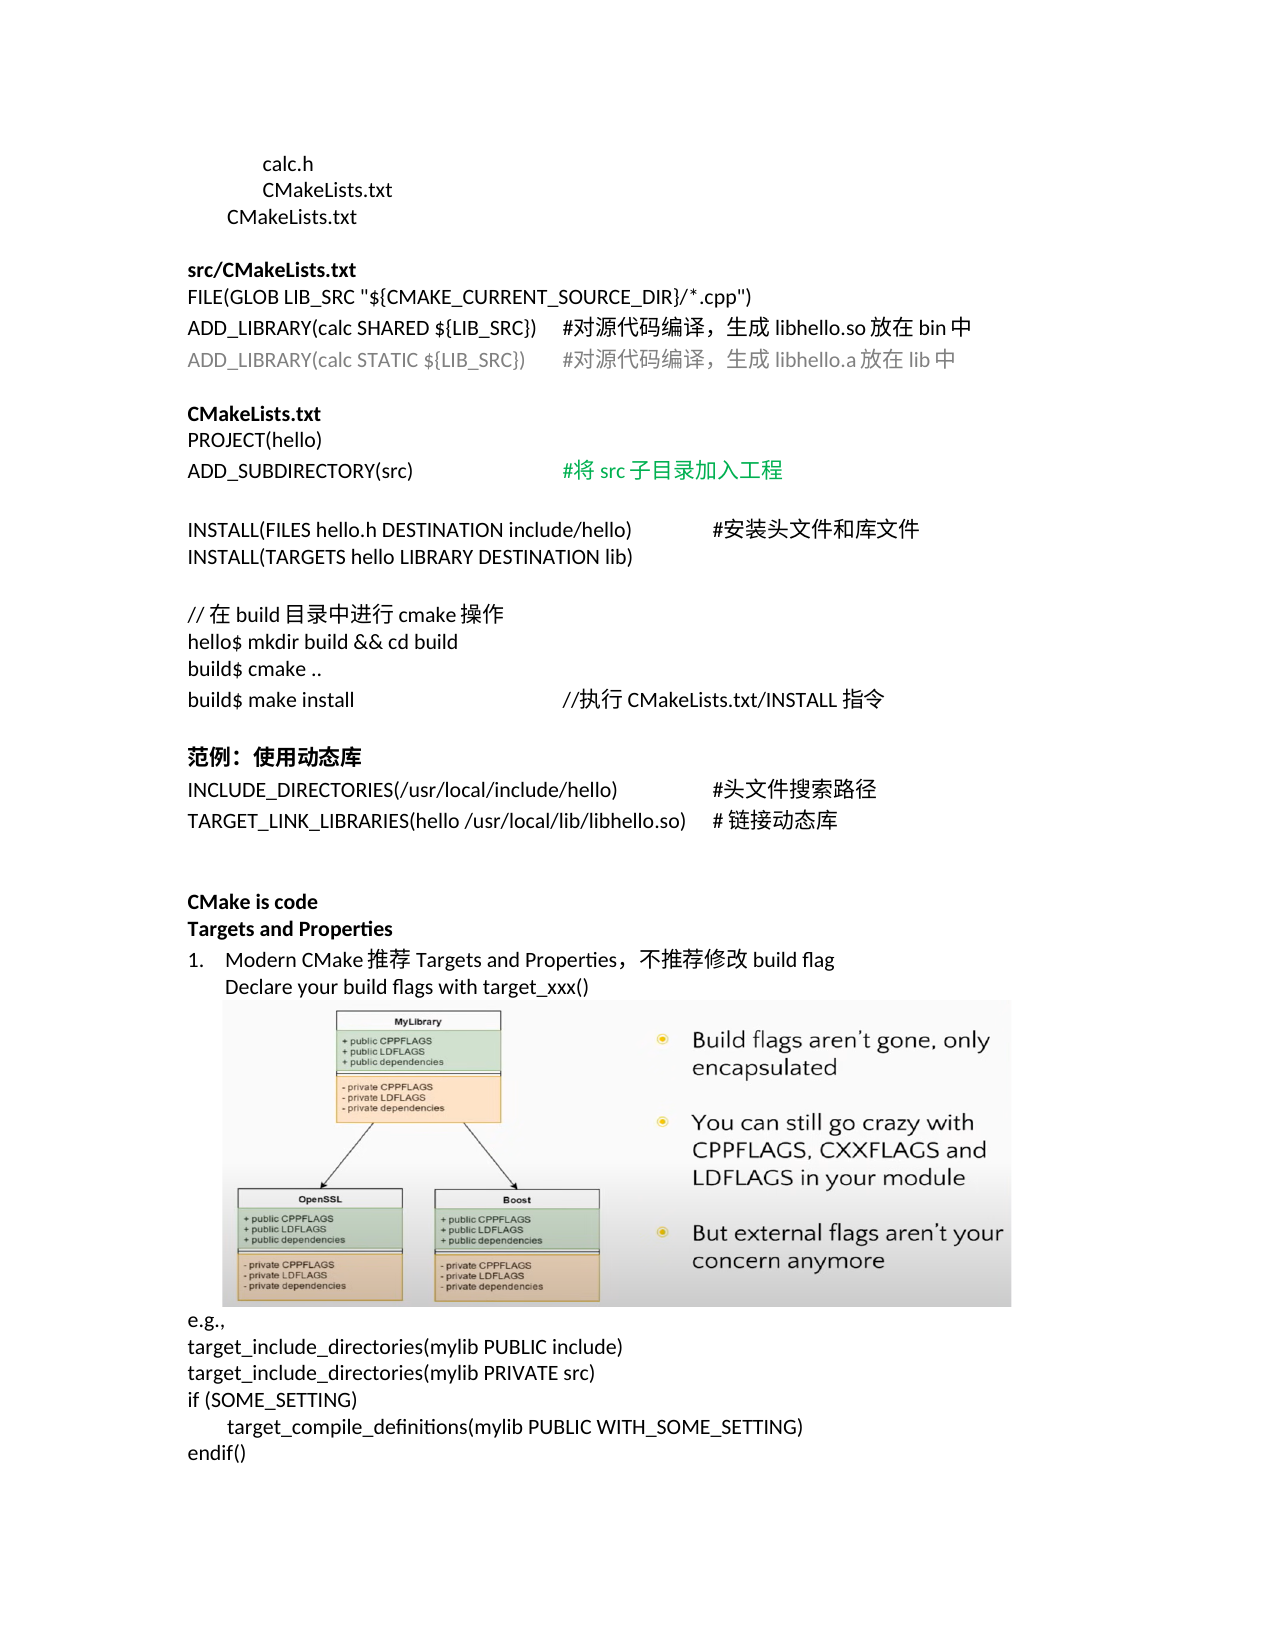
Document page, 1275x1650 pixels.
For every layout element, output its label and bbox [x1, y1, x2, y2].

picture [222, 1000, 1012, 1307]
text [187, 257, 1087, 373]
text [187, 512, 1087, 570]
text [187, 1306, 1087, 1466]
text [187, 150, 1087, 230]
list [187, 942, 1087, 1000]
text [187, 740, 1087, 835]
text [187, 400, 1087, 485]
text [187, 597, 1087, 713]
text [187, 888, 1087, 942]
